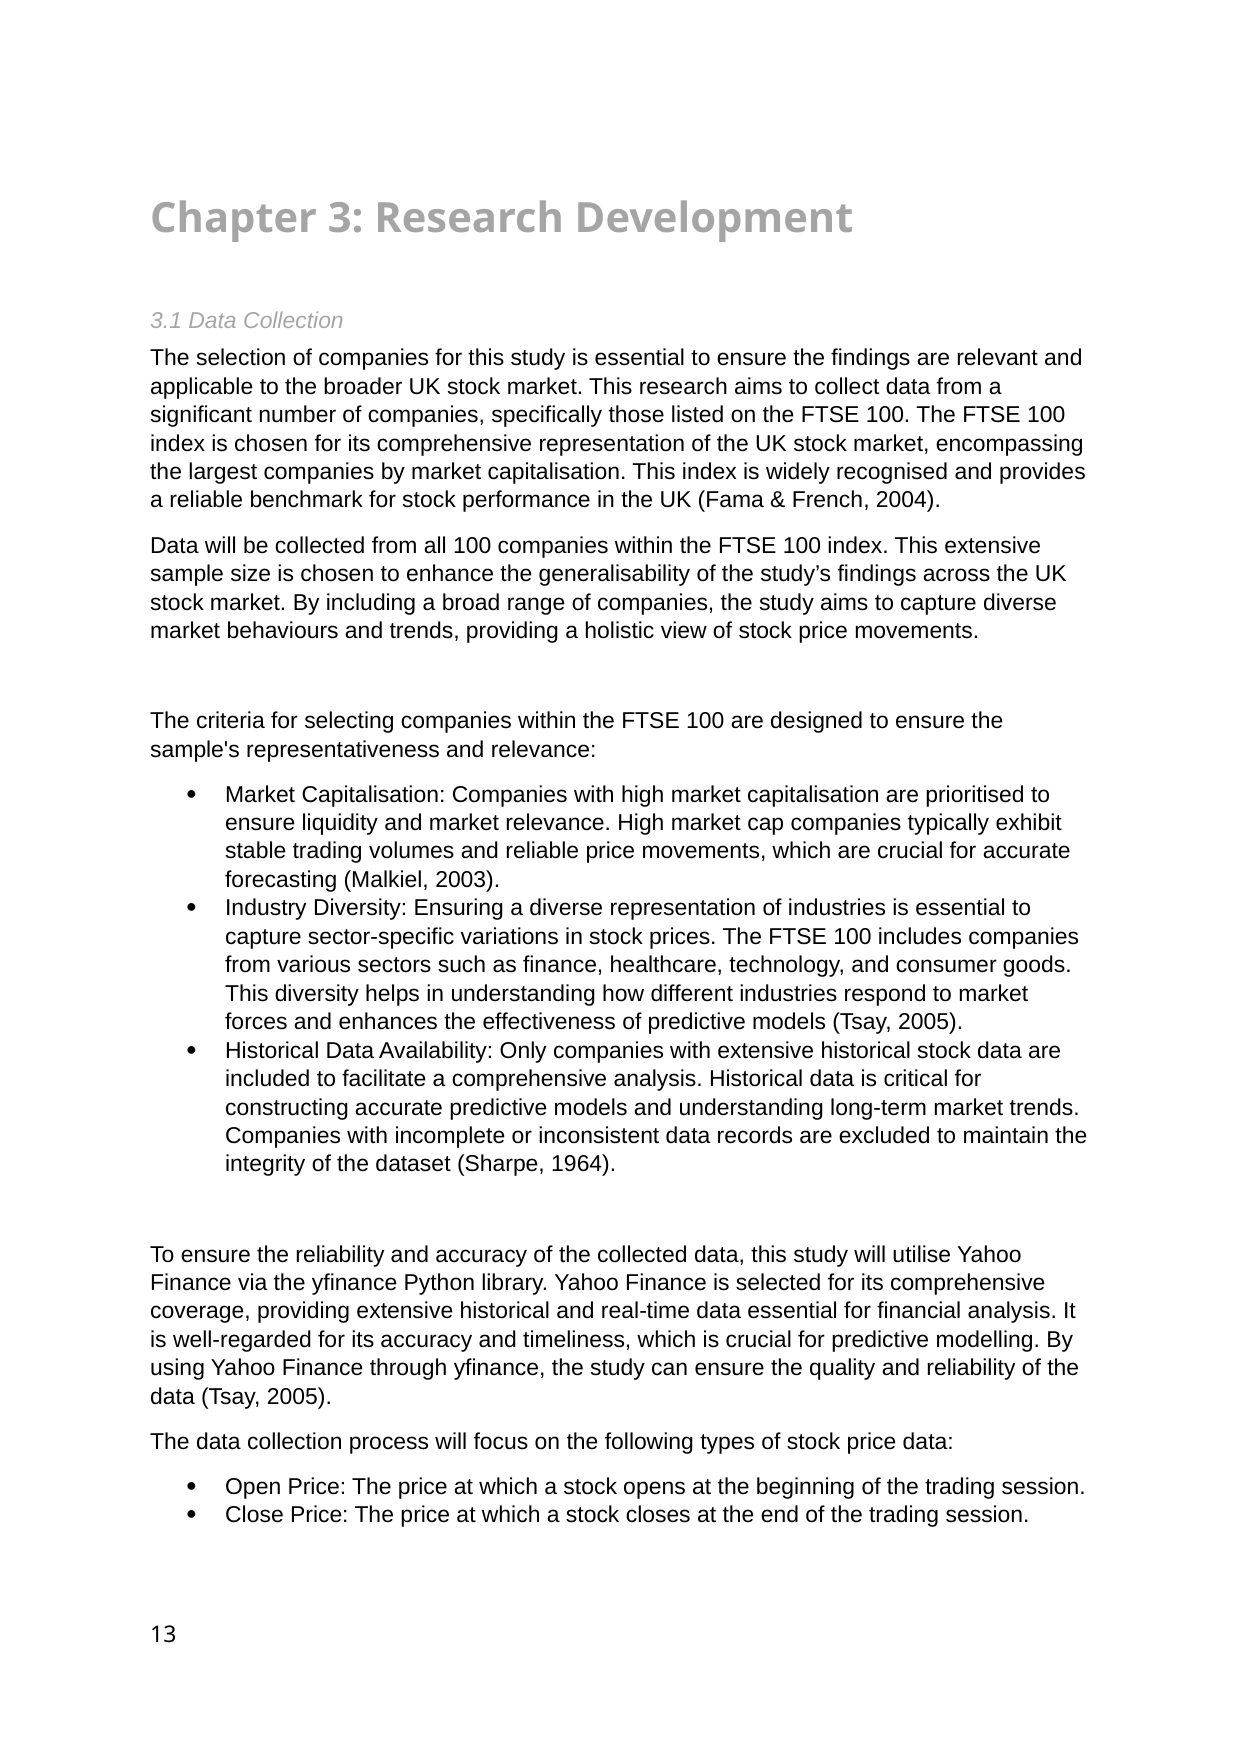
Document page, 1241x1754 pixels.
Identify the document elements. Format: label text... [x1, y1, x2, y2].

list Open Price: The price at which a stock opens at the beginning of the trading session. [187, 1473, 1090, 1499]
subtitle Chapter 3: Research Development [150, 187, 1090, 244]
text To ensure the reliability and accuracy of the collected data, this study will utilise Yahoo Finance via the yfinance Python library. Yahoo Finance is selected for its comprehensive coverage, providing extensive historical and real-time data essential for financial analysis. It is well-regarded for its accuracy and timeliness, which is crucial for predictive modelling. By using Yahoo Finance through yfinance, the study can ensure the quality and reliability of the data (Tsay, 2005). [150, 1241, 1090, 1409]
list Historical Data Availability: Only companies with extensive historical stock data are included to facilitate a comprehensive analysis. Historical data is critical for constructing accurate predictive models and understanding long-term market trends. Companies with incomplete or inconsistent data records are excluded to maintain the integrity of the dataset (Sharpe, 1964). [187, 1037, 1090, 1177]
list Industry Diversity: Ensuring a diverse representation of industries is essential to capture sector-specific variations in stock prices. The FTSE 100 includes companies from various sectors such as finance, healthcare, technology, and consumer goods. This diversity helps in understanding how different industries respond to market forces and enhances the effectiveness of predictive models (Tsay, 2005). [187, 894, 1090, 1034]
list Market Capitalisation: Companies with high market capitalisation are prioritised to ensure liquidity and market relevance. High market cap companies typically exhibit stable trading volumes and reliable price movements, which are crucial for accurate forecasting (Malkiel, 2003). [187, 781, 1090, 892]
text The criteria for selecting companies within the FTSE 100 are designed to ensure the sample's representativeness and relevance: [150, 707, 1090, 762]
text The selection of companies for this study is essential to ensure the findings are relevant and applicable to the broader UK stock market. This research aims to collect data from a significant number of companies, specifically those listed on the FTSE 100. The FTSE 100 index is chosen for its comprehensive representation of the UK stock market, encompassing the largest companies by market capitalisation. This index is widely recognised and provides a reliable benchmark for stock performance in the UK (Fama & French, 2004). [150, 344, 1090, 513]
text The data collection process will focus on the following types of stock price data: [150, 1428, 1090, 1454]
list Close Price: The price at which a stock closes at the end of the trading session. [187, 1501, 1090, 1528]
subtitle 3.1 Data Collection [150, 307, 1090, 334]
text Data will be collected from all 100 companies within the FTSE 100 index. This extensive sample size is chosen to enhance the generalisability of the study’s findings across the UK stock market. By including a broad range of companies, the study aims to capture diverse market behaviours and trends, providing a holistic view of stock price movements. [150, 532, 1090, 643]
